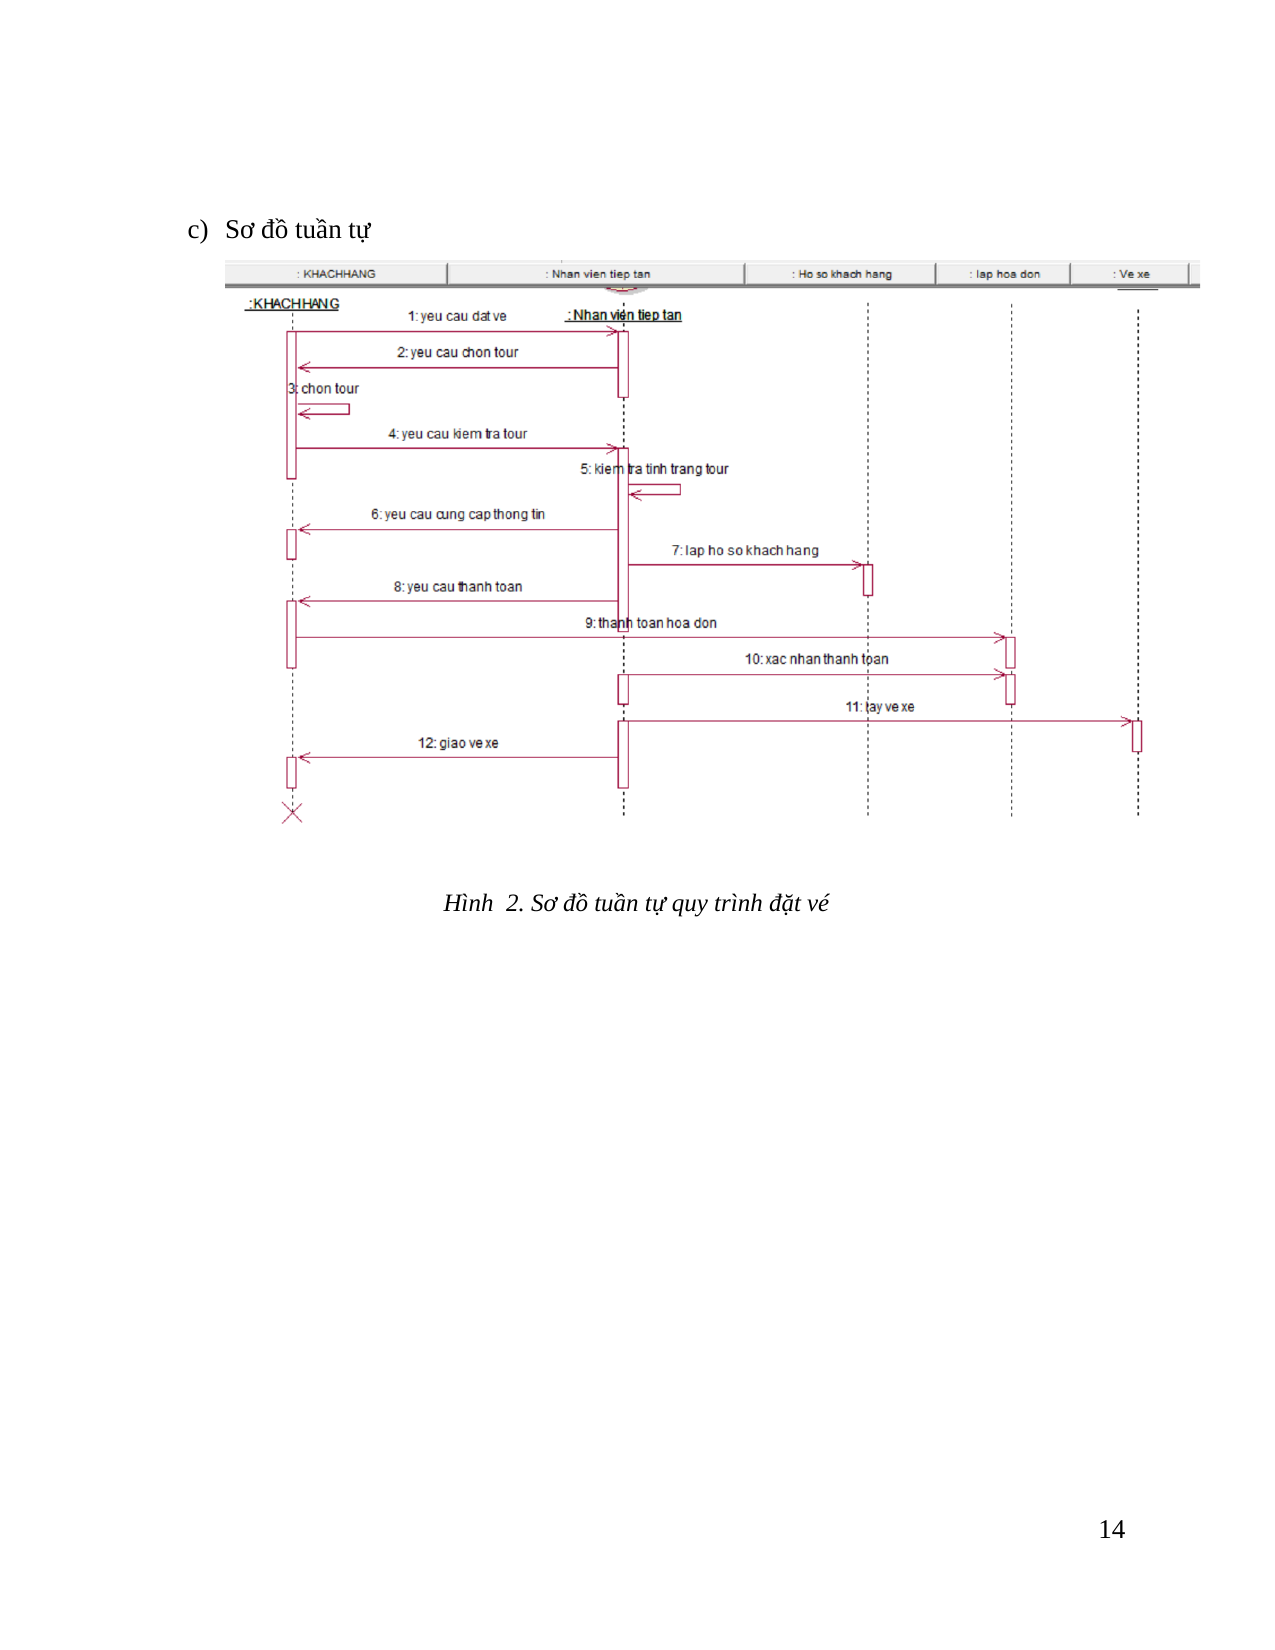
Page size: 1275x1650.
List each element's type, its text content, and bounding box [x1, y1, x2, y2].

picture [225, 260, 1200, 856]
list Sơ đồ tuần tự [187, 213, 1125, 244]
text Hình 2. Sơ đồ tuần tự quy trình đặt vé [150, 888, 1125, 916]
